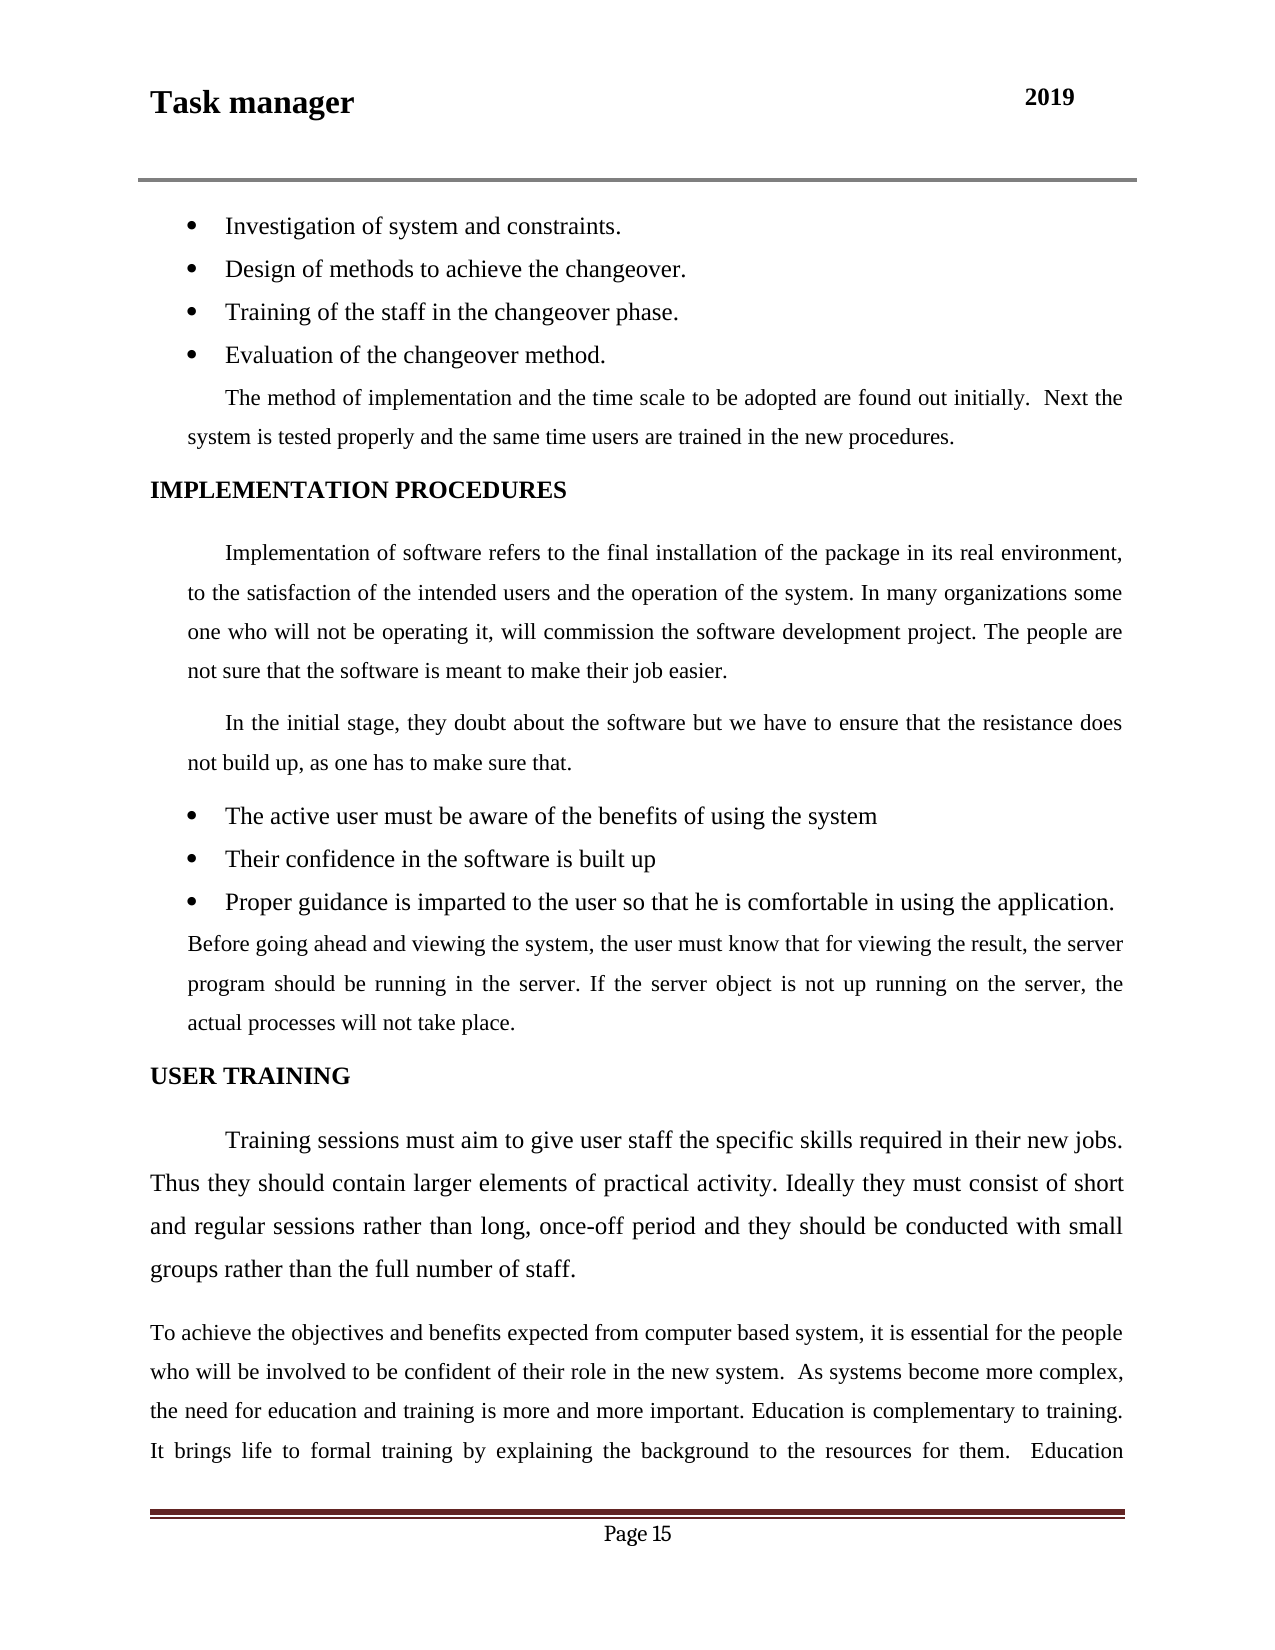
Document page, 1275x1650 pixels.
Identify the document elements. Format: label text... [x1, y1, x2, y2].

text IMPLEMENTATION PROCEDURES [150, 475, 1125, 504]
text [150, 1318, 1125, 1463]
text Implementation of software refers to the final installation of the package in its real environment, to the satisfaction of the intended users and the operation of the system. In many organizations some one who will not be operating it, will commission the software development project. The people are not sure that the software is meant to make their job easier. [187, 539, 1125, 684]
list Design of methods to achieve the changeover. [187, 254, 1125, 283]
list Training of the staff in the changeover phase. [187, 297, 1125, 326]
list The active user must be aware of the benefits of using the system [187, 801, 1125, 830]
list Investigation of system and constraints. [187, 211, 1125, 240]
text USER TRAINING [150, 1061, 1125, 1090]
text Before going ahead and viewing the system, the user must know that for viewing the result, the server program should be running in the server. If the server object is not up running on the server, the actual processes will not take place. [187, 930, 1125, 1036]
text Training sessions must aim to give user staff the specific skills required in their new jobs. Thus they should contain larger elements of practical activity. Ideally they must consist of short and regular sessions rather than long, once-off period and they should be conducted with small groups rather than the full number of staff. [150, 1125, 1125, 1283]
list Their confidence in the software is built up [187, 844, 1125, 873]
text In the initial stage, they doubt about the software but we have to ensure that the resistance does not build up, as one has to make sure that. [187, 709, 1125, 775]
list Proper guidance is imparted to the user so that he is comfortable in using the application. [187, 887, 1125, 916]
list Evaluation of the changeover method. [187, 341, 1125, 369]
text The method of implementation and the time scale to be adopted are found out initially. Next the system is tested properly and the same time users are trained in the new procedures. [187, 384, 1125, 449]
